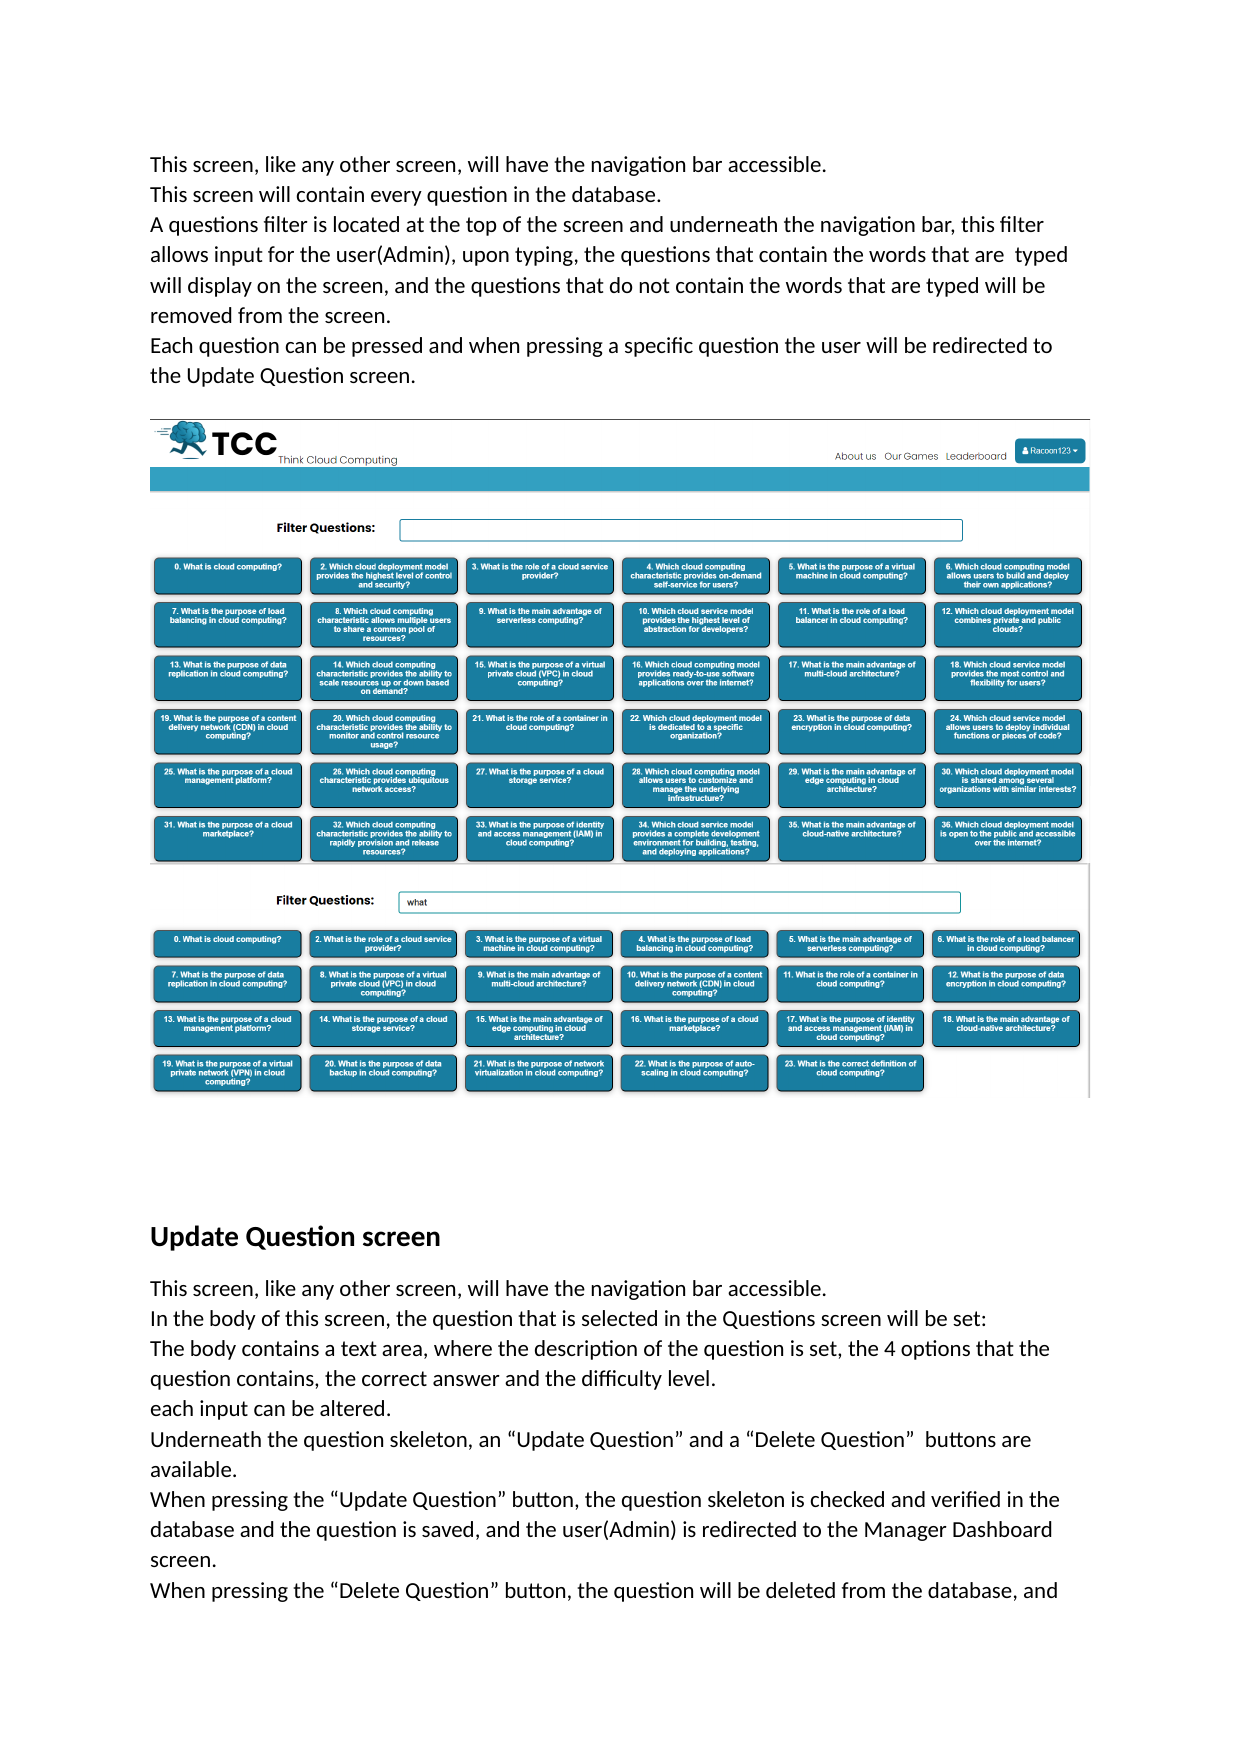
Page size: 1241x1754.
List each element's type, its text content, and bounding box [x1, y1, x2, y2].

text This screen, like any other screen, will have the navigation bar accessible. This screen will contain every question in the database. A questions filter is located at the top of the screen and underneath the navigation bar, this filter allows input for the user(Admin), upon typing, the questions that contain the words that are typed will display on the screen, and the questions that do not contain the words that are typed will be removed from the screen. Each question can be pressed and when pressing a specific question the user will be redirected to the Update Question screen. [150, 150, 1090, 389]
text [150, 1274, 1090, 1604]
picture [150, 419, 1091, 1098]
text Update Question screen [150, 1218, 1090, 1254]
